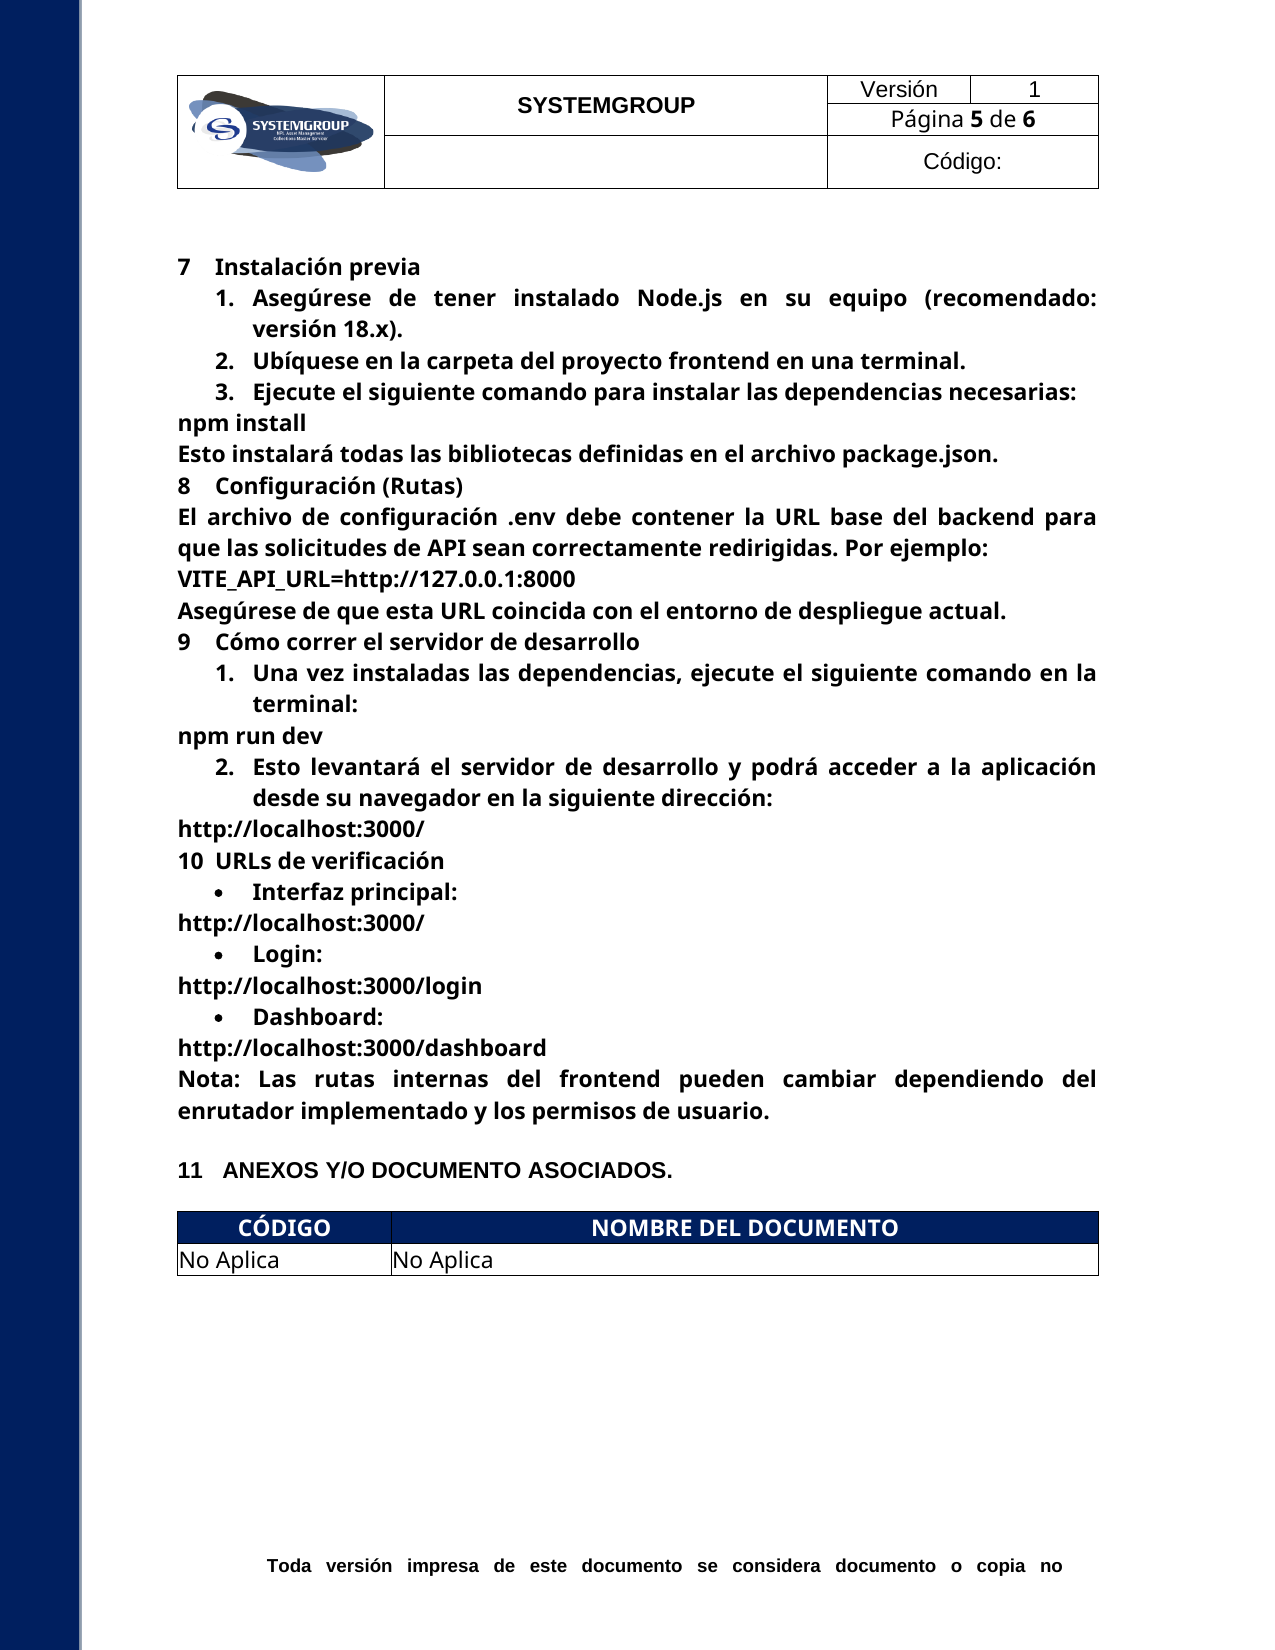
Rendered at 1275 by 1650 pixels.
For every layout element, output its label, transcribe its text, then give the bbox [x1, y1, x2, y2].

text http://localhost:3000/ [177, 813, 1098, 845]
text npm install [177, 407, 1098, 438]
picture [189, 91, 374, 172]
table_header NOMBRE DEL DOCUMENTO [392, 1212, 1098, 1243]
list Instalación previa [177, 251, 1098, 282]
list Una vez instaladas las dependencias, ejecute el siguiente comando en la terminal: [215, 657, 1098, 720]
text http://localhost:3000/dashboard [177, 1032, 1098, 1063]
list Configuración (Rutas) [177, 470, 1098, 501]
list Interfaz principal: [215, 876, 1098, 907]
text El archivo de configuración .env debe contener la URL base del backend para que las solicitudes de API sean correctamente redirigidas. Por ejemplo: [177, 501, 1098, 563]
list Login: [215, 938, 1098, 970]
text Asegúrese de que esta URL coincida con el entorno de despliegue actual. [177, 595, 1098, 626]
list Esto levantará el servidor de desarrollo y podrá acceder a la aplicación desde su navegador en la siguiente dirección: [215, 751, 1098, 813]
table_cell No Aplica [392, 1244, 1098, 1275]
table_header CÓDIGO [178, 1212, 391, 1243]
text npm run dev [177, 720, 1098, 751]
subtitle ANEXOS Y/O DOCUMENTO ASOCIADOS. [177, 1157, 1098, 1183]
list Dashboard: [215, 1001, 1098, 1032]
text http://localhost:3000/login [177, 970, 1098, 1001]
list URLs de verificación [177, 845, 1098, 876]
list Cómo correr el servidor de desarrollo [177, 626, 1098, 657]
list Ejecute el siguiente comando para instalar las dependencias necesarias: [215, 376, 1098, 407]
text Nota: Las rutas internas del frontend pueden cambiar dependiendo del enrutador implementado y los permisos de usuario. [177, 1063, 1098, 1126]
text Esto instalará todas las bibliotecas definidas en el archivo package.json. [177, 438, 1098, 470]
text http://localhost:3000/ [177, 907, 1098, 938]
list Ubíquese en la carpeta del proyecto frontend en una terminal. [215, 345, 1098, 376]
text VITE_API_URL=http://127.0.0.1:8000 [177, 563, 1098, 595]
list Asegúrese de tener instalado Node.js en su equipo (recomendado: versión 18.x). [215, 282, 1098, 345]
table_cell No Aplica [178, 1244, 391, 1275]
